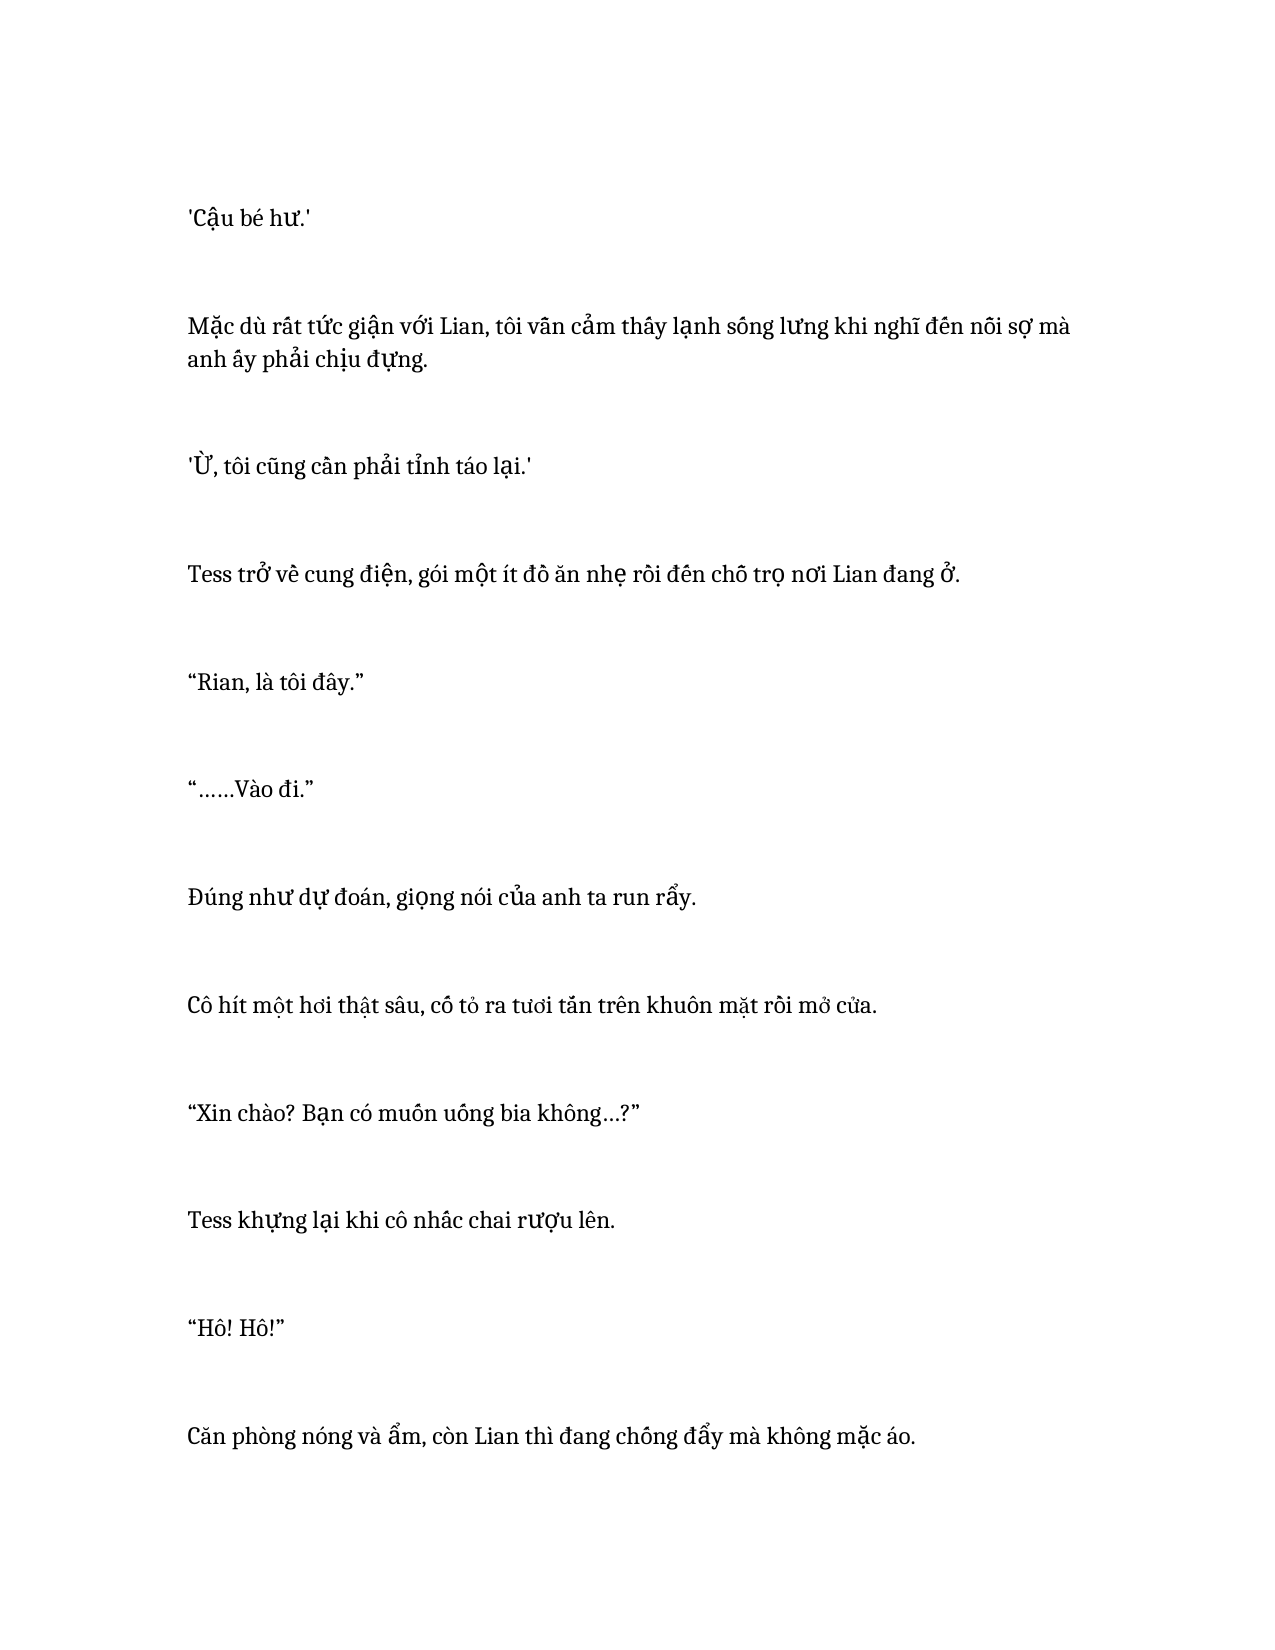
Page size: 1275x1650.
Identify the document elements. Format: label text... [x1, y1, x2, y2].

text “……Vào đi.” [187, 775, 1087, 804]
text 'Ừ, tôi cũng cần phải tỉnh táo lại.' [187, 452, 1087, 481]
text “Xin chào? Bạn có muốn uống bia không…?” [187, 1098, 1087, 1127]
text Căn phòng nóng và ẩm, còn Lian thì đang chống đẩy mà không mặc áo. [187, 1422, 1087, 1450]
text Mặc dù rất tức giận với Lian, tôi vẫn cảm thấy lạnh sống lưng khi nghĩ đến nỗi sợ mà anh ấy phải chịu đựng. [187, 312, 1087, 373]
text Cô hít một hơi thật sâu, cố tỏ ra tươi tắn trên khuôn mặt rồi mở cửa. [187, 991, 1087, 1019]
text Tess khựng lại khi cô nhấc chai rượu lên. [187, 1206, 1087, 1235]
text Đúng như dự đoán, giọng nói của anh ta run rẩy. [187, 883, 1087, 912]
text 'Cậu bé hư.' [187, 204, 1087, 233]
text “Rian, là tôi đây.” [187, 668, 1087, 696]
text “Hô! Hô!” [187, 1314, 1087, 1343]
text Tess trở về cung điện, gói một ít đồ ăn nhẹ rồi đến chỗ trọ nơi Lian đang ở. [187, 560, 1087, 589]
